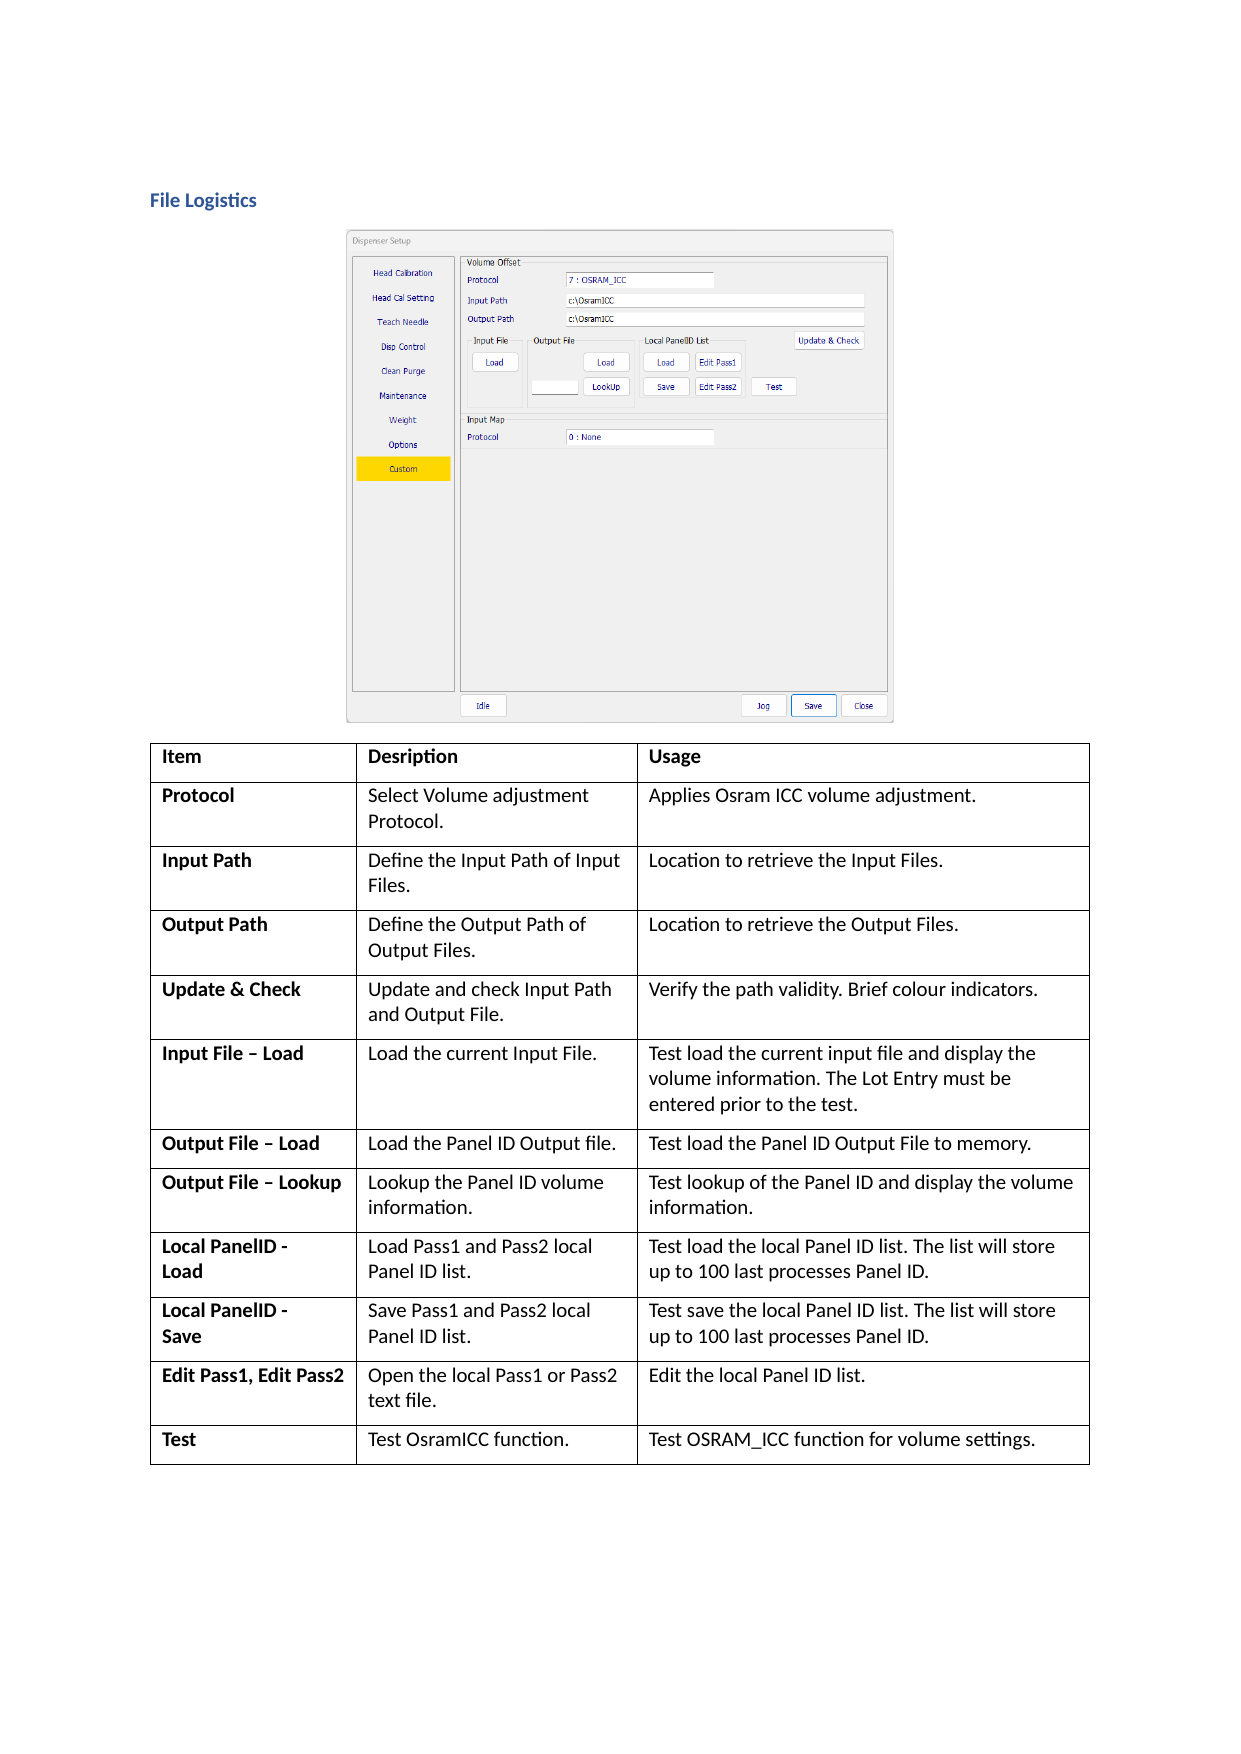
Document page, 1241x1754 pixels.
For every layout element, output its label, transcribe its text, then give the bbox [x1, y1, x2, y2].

table_cell Test load the Panel ID Output File to memory. [638, 1130, 1089, 1168]
table_cell Output File – Load [151, 1130, 356, 1168]
table_cell Verify the path validity. Brief colour indicators. [638, 976, 1089, 1039]
table_cell Output Path [151, 911, 356, 975]
table_cell Test lookup of the Panel ID and display the volume information. [638, 1169, 1089, 1232]
table_cell Lookup the Panel ID volume information. [357, 1169, 637, 1232]
table_cell Input File – Load [151, 1040, 356, 1129]
table_cell Test load the local Panel ID list. The list will store up to 100 last processes Panel ID. [638, 1233, 1089, 1297]
table_cell Test OsramICC function. [357, 1426, 637, 1464]
table_cell Location to retrieve the Output Files. [638, 911, 1089, 975]
table_cell Define the Output Path of Output Files. [357, 911, 637, 975]
table_header Usage [638, 744, 1089, 782]
table_cell Protocol [151, 783, 356, 846]
table_cell Local PanelID - Save [151, 1298, 356, 1361]
table_cell Open the local Pass1 or Pass2 text file. [357, 1362, 637, 1425]
table_cell Load the current Input File. [357, 1040, 637, 1129]
table_cell Test OSRAM_ICC function for volume settings. [638, 1426, 1089, 1464]
table_cell Edit Pass1, Edit Pass2 [151, 1362, 356, 1425]
table_cell Define the Input Path of Input Files. [357, 847, 637, 910]
table_cell Update & Check [151, 976, 356, 1039]
picture [346, 229, 894, 723]
table_cell Local PanelID - Load [151, 1233, 356, 1297]
table_cell Output File – Lookup [151, 1169, 356, 1232]
table_cell Applies Osram ICC volume adjustment. [638, 783, 1089, 846]
table_cell Load Pass1 and Pass2 local Panel ID list. [357, 1233, 637, 1297]
table_cell Select Volume adjustment Protocol. [357, 783, 637, 846]
table_cell Load the Panel ID Output file. [357, 1130, 637, 1168]
table_cell Test save the local Panel ID list. The list will store up to 100 last processes Panel ID. [638, 1298, 1089, 1361]
table_cell Save Pass1 and Pass2 local Panel ID list. [357, 1298, 637, 1361]
table_header Desription [357, 744, 637, 782]
subtitle File Logistics [150, 187, 1090, 213]
table_cell Test [151, 1426, 356, 1464]
table_header Item [151, 744, 356, 782]
table_cell Edit the local Panel ID list. [638, 1362, 1089, 1425]
table_cell Location to retrieve the Input Files. [638, 847, 1089, 910]
table_cell Update and check Input Path and Output File. [357, 976, 637, 1039]
table_cell Input Path [151, 847, 356, 910]
table_cell Test load the current input file and display the volume information. The Lot Entry must be entered prior to the test. [638, 1040, 1089, 1129]
